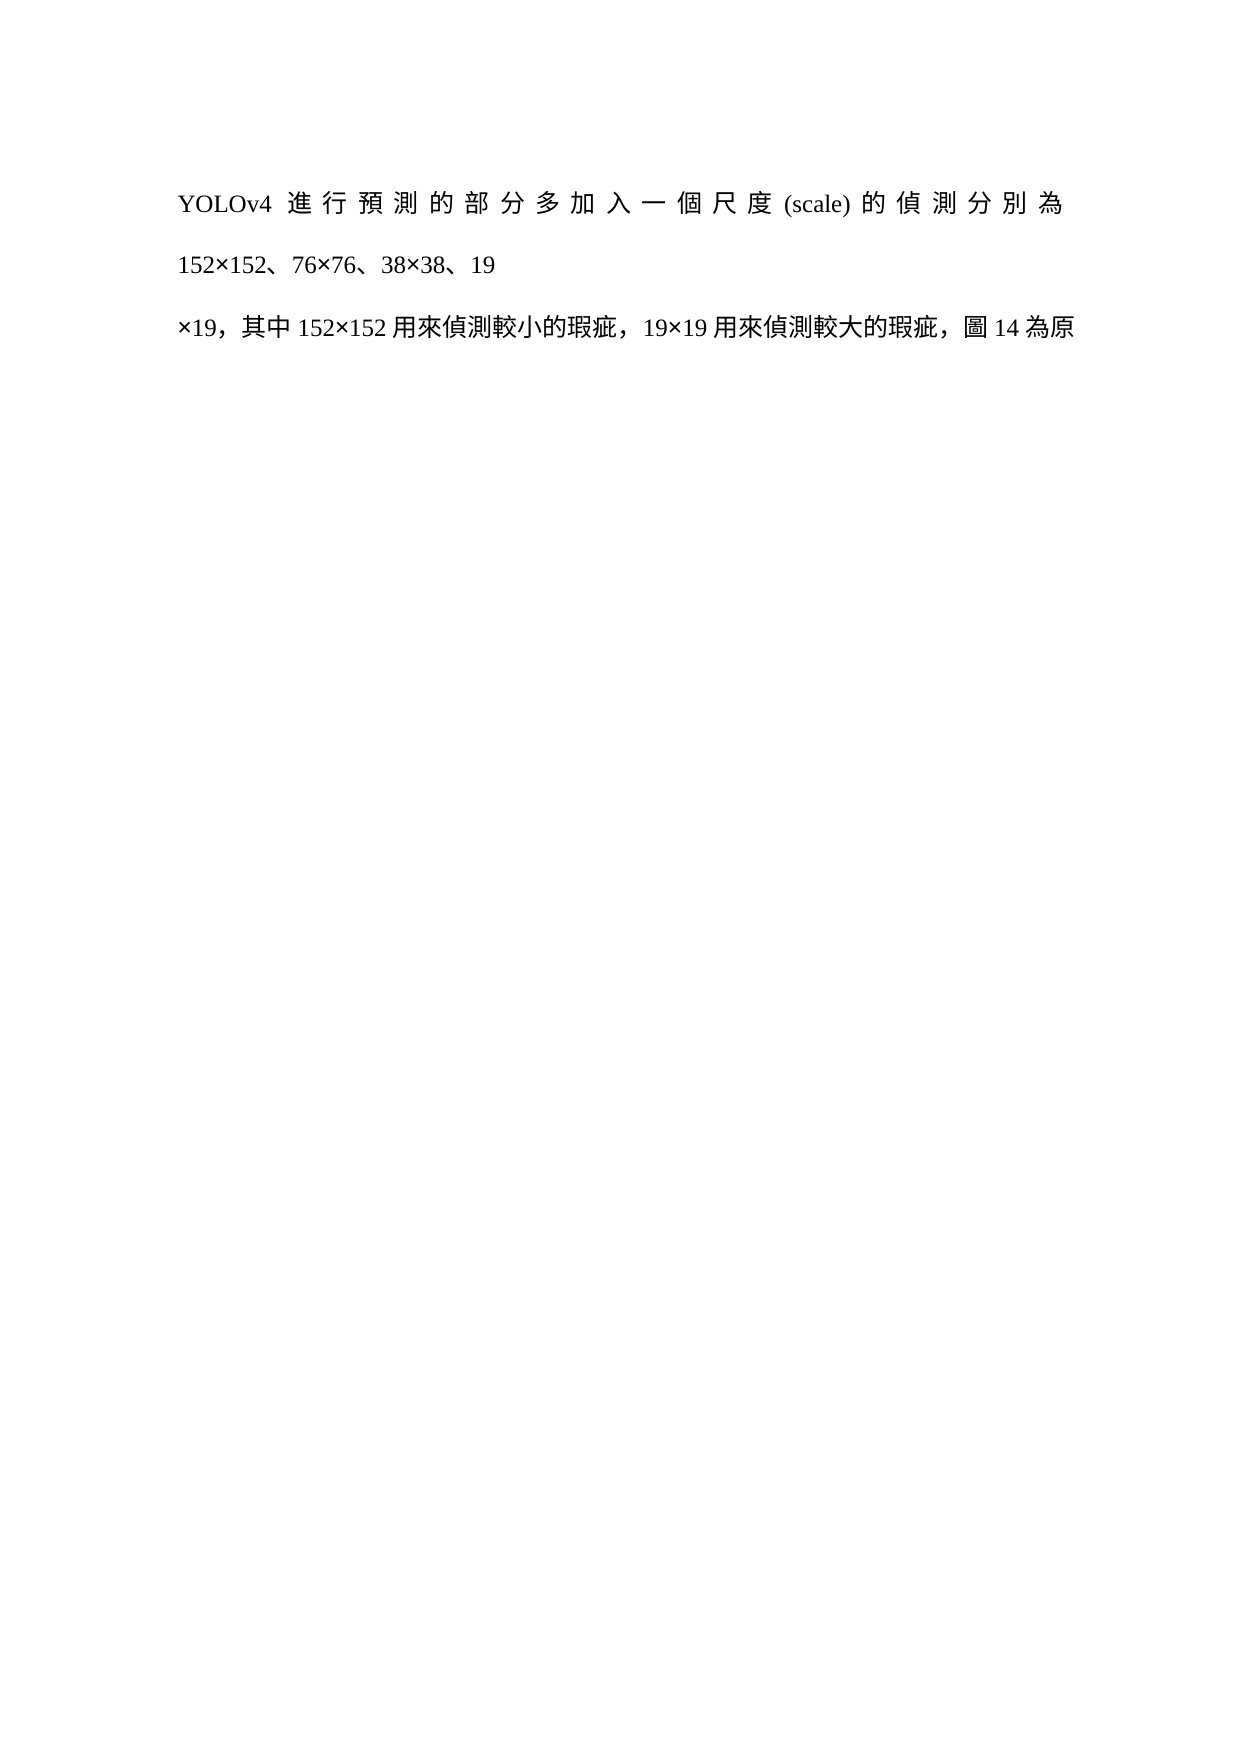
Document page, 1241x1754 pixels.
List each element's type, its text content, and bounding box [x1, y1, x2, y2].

text ×19，其中 152×152 用來偵測較小的瑕疵，19×19 用來偵測較大的瑕疵，圖 14 為原 [177, 307, 1138, 343]
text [177, 183, 1064, 280]
